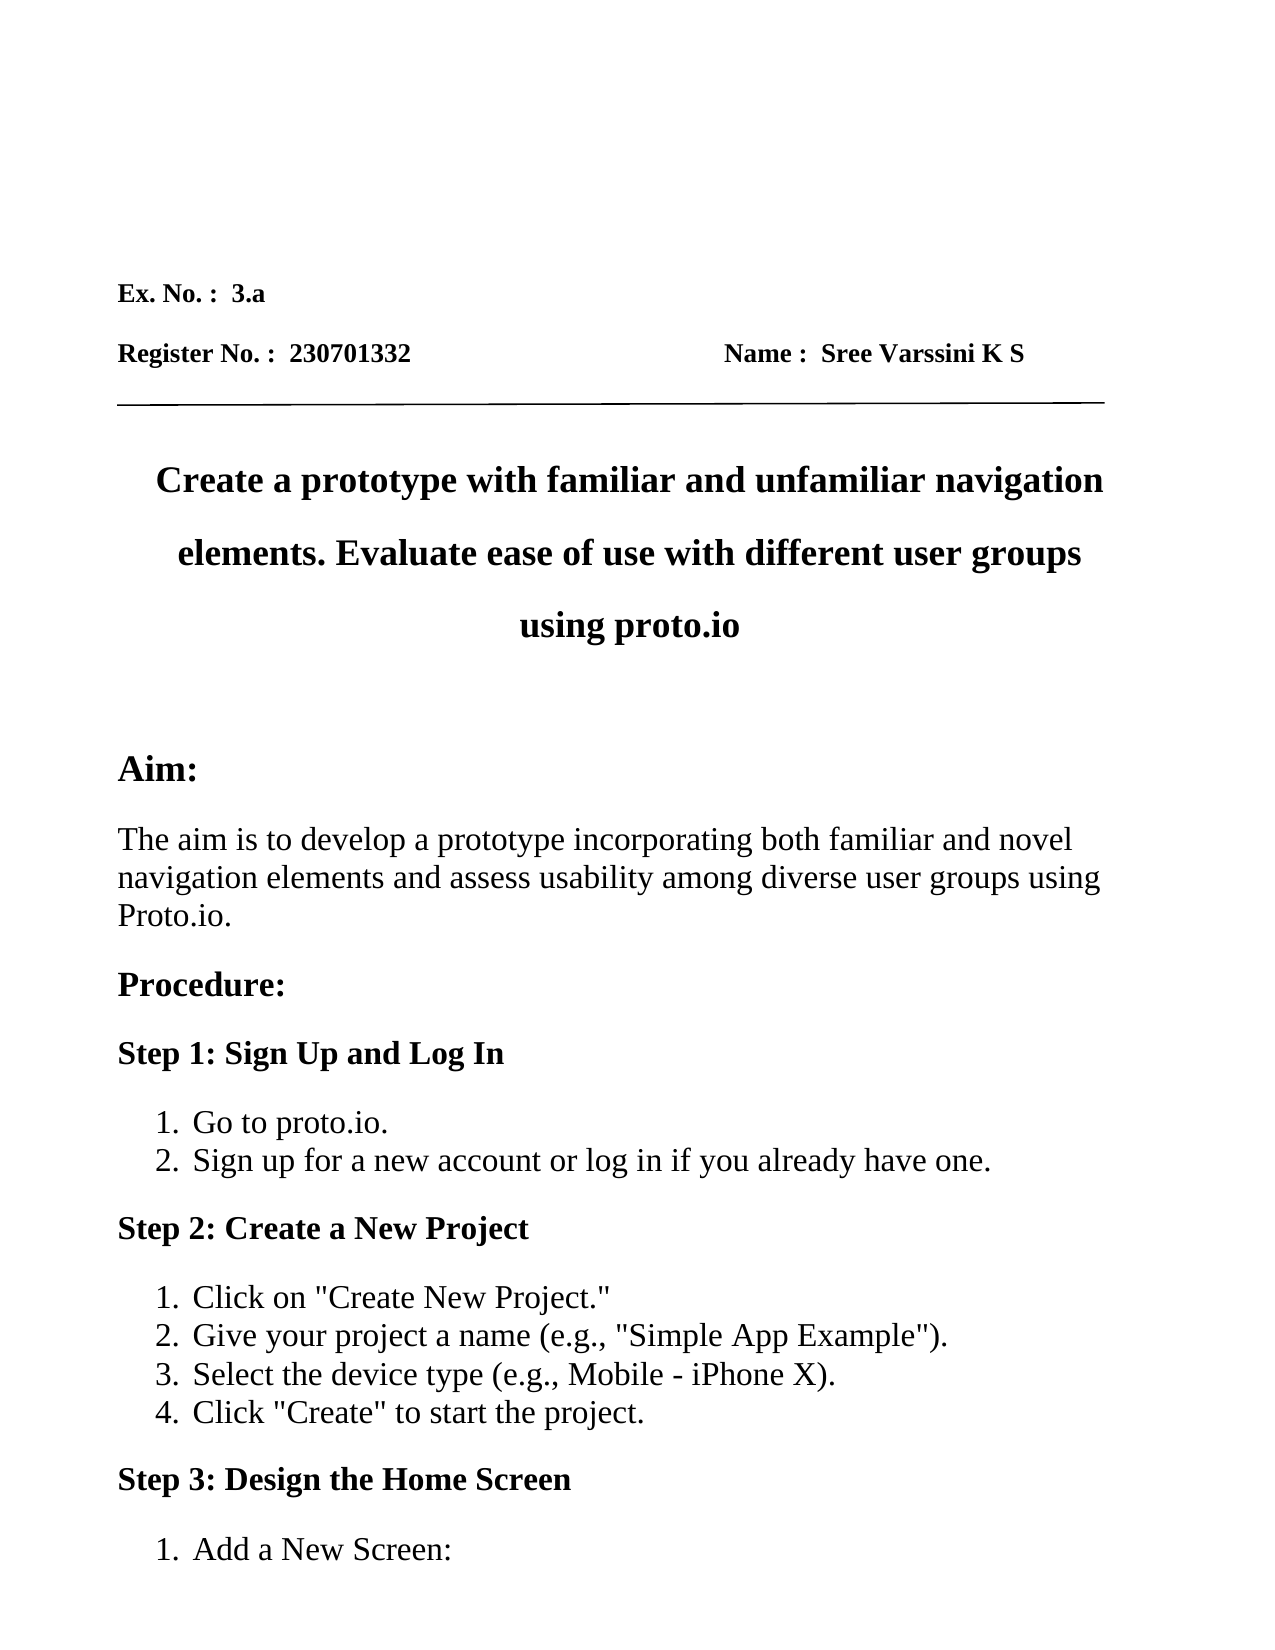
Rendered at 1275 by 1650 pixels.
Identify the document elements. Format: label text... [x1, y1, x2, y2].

text Register No. : 230701332 Name : Sree Varssini K S [117, 337, 1142, 368]
text Aim: [117, 747, 1142, 790]
subtitle Step 2: Create a New Project [117, 1208, 1142, 1246]
text Ex. No. : 3.a [117, 277, 1142, 308]
list Select the device type (e.g., Mobile - iPhone X). [155, 1354, 1142, 1392]
text Create a prototype with familiar and unfamiliar navigation [117, 458, 1142, 501]
list Sign up for a new account or log in if you already have one. [155, 1141, 1142, 1179]
list Add a New Screen: [155, 1529, 1142, 1567]
subtitle Step 3: Design the Home Screen [117, 1460, 1142, 1498]
list Give your project a name (e.g., "Simple App Example"). [155, 1316, 1142, 1354]
list Click on "Create New Project." [155, 1277, 1142, 1316]
text elements. Evaluate ease of use with different user groups [117, 530, 1142, 573]
text Procedure: [117, 963, 1142, 1004]
list Go to proto.io. [155, 1102, 1142, 1141]
text The aim is to develop a prototype incorporating both familiar and novel navigation elements and assess usability among diverse user groups using Proto.io. [117, 819, 1142, 934]
list Click "Create" to start the project. [155, 1392, 1142, 1431]
text using proto.io [117, 602, 1142, 645]
subtitle Step 1: Sign Up and Log In [117, 1033, 1142, 1072]
